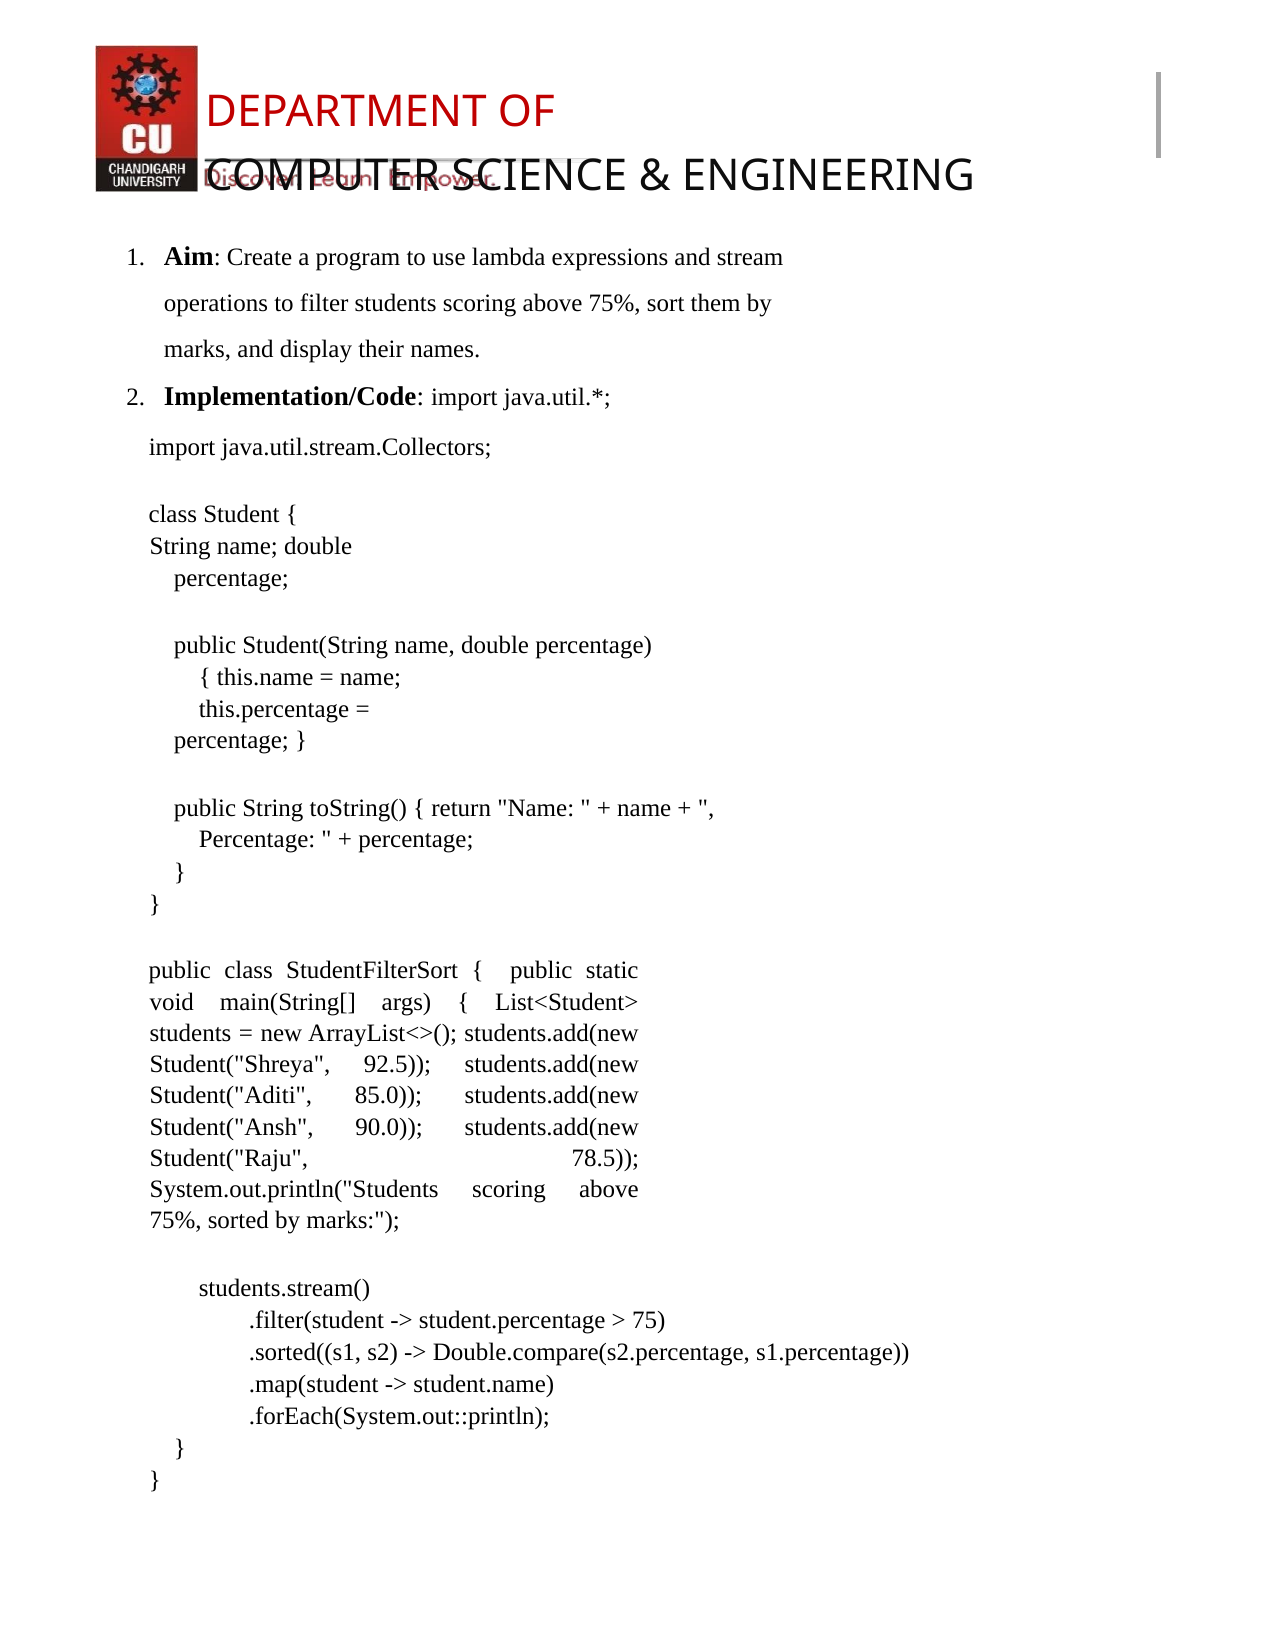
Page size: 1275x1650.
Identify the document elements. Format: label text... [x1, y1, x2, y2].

list Aim: Create a program to use lambda expressions and stream operations to filter students scoring above 75%, sort them by marks, and display their names. [126, 240, 833, 362]
text students.stream() [198, 1273, 1168, 1302]
text .map(student -> student.name) [248, 1369, 1168, 1398]
text } [148, 1465, 1168, 1494]
text String name; double percentage; [149, 531, 360, 592]
text } [148, 889, 1168, 917]
text .sorted((s1, s2) -> Double.compare(s2.percentage, s1.percentage)) [248, 1337, 1168, 1366]
text } [173, 857, 1168, 885]
text public String toString() { return "Name: " + name + ", Percentage: " + percentage; [173, 793, 759, 853]
text .filter(student -> student.percentage > 75) [248, 1305, 1168, 1334]
text import java.util.stream.Collectors; [148, 432, 1168, 461]
text public class StudentFilterSort { public static void main(String[] args) { List<Student> students = new ArrayList<>(); students.add(new Student("Shreya", 92.5)); students.add(new Student("Aditi", 85.0)); students.add(new Student("Ansh", 90.0)); students.add(new Student("Raju", 78.5)); System.out.println("Students scoring above 75%, sorted by marks:"); [148, 956, 639, 1234]
list Implementation/Code: import java.util.*; [126, 380, 833, 411]
picture [95, 45, 637, 192]
text class Student { [148, 499, 1168, 528]
text public Student(String name, double percentage) { this.name = name; [173, 630, 769, 690]
text .forEach(System.out::println); } [173, 1401, 562, 1462]
text this.percentage = percentage; } [173, 694, 506, 754]
